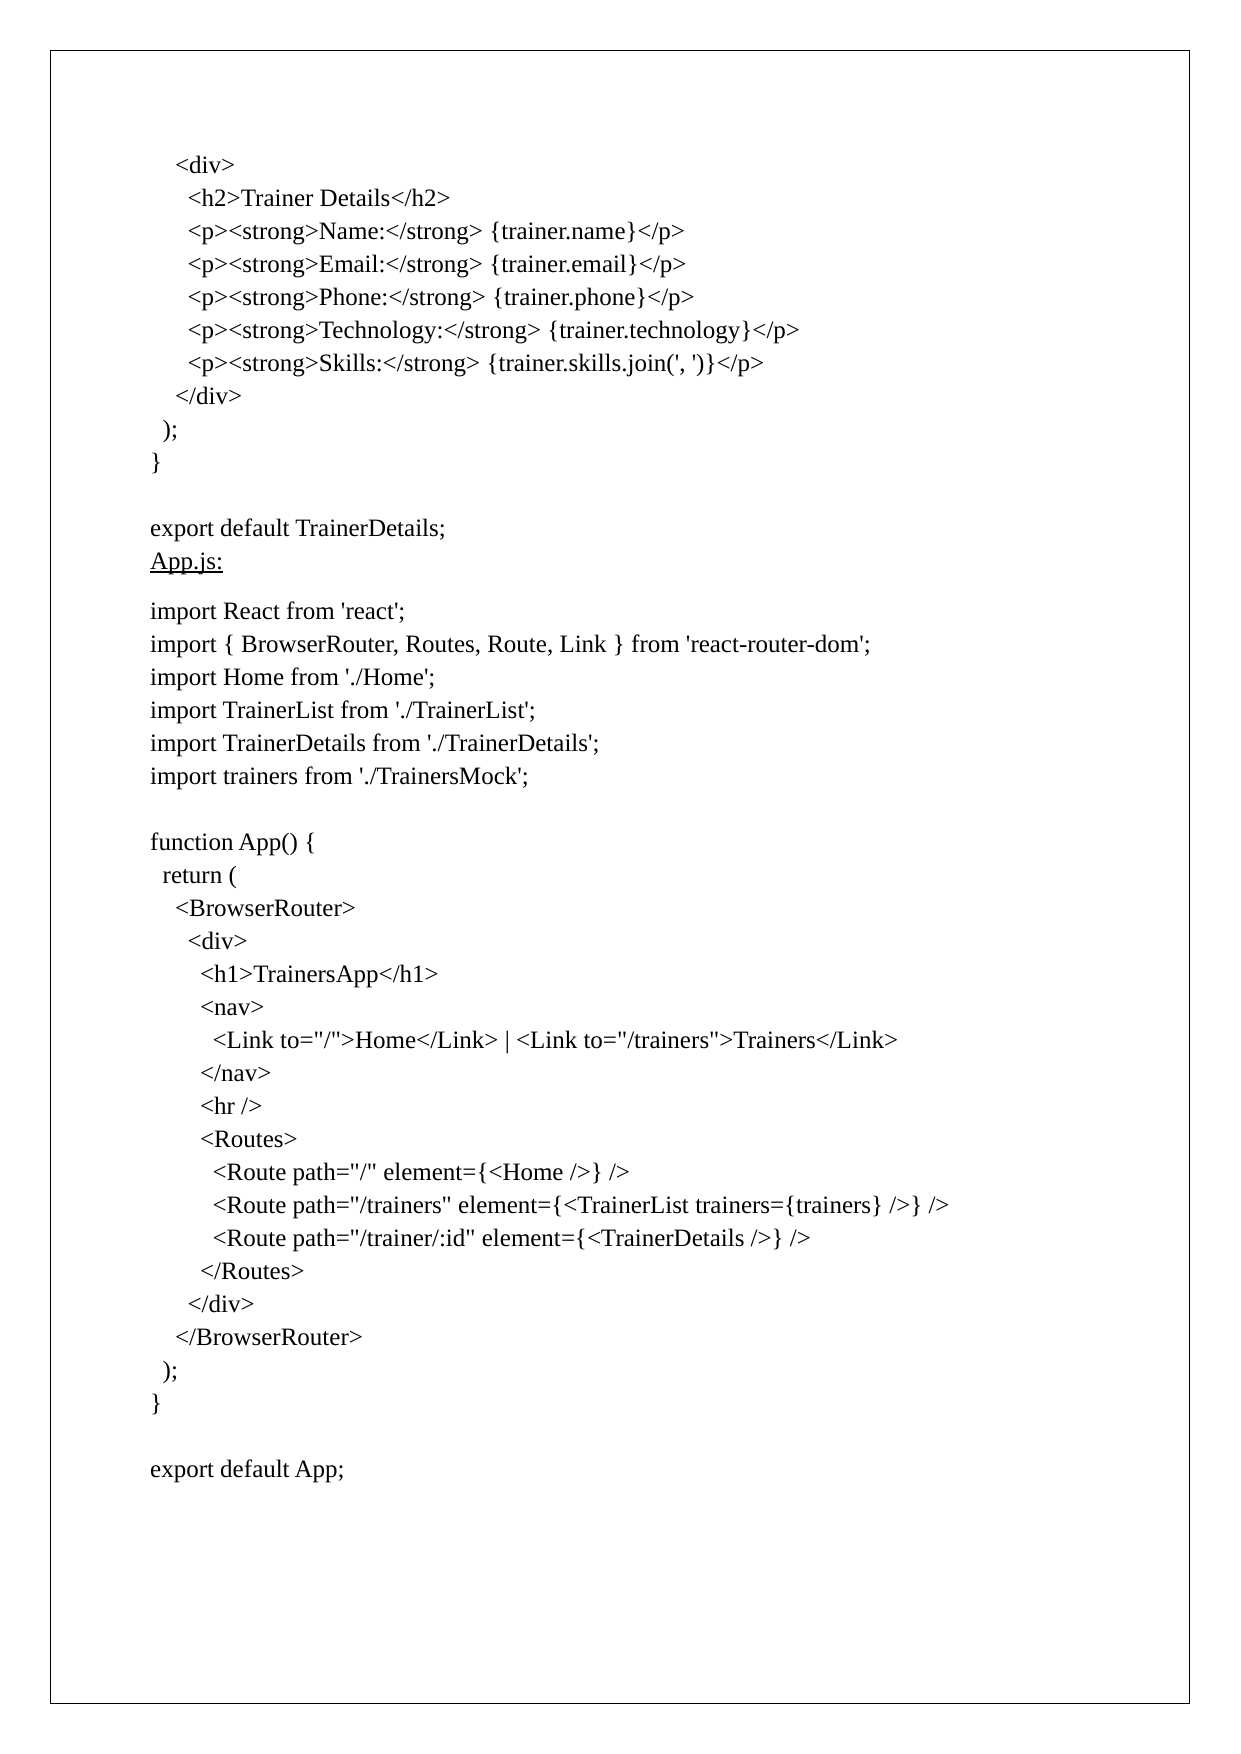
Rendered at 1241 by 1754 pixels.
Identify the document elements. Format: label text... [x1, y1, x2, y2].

text <BrowserRouter> [150, 893, 1090, 922]
text App.js: [150, 546, 1090, 575]
text <h1>TrainersApp</h1> [150, 959, 1090, 988]
text export default TrainerDetails; [150, 513, 1090, 542]
text export default App; [150, 1454, 1090, 1483]
text import Home from './Home'; [150, 662, 1090, 691]
text <hr /> [150, 1091, 1090, 1120]
text ); [150, 414, 1090, 443]
text <p><strong>Email:</strong> {trainer.email}</p> [150, 249, 1090, 278]
text } [150, 447, 1090, 476]
text return ( [150, 860, 1090, 889]
text <Route path="/trainers" element={<TrainerList trainers={trainers} />} /> [150, 1190, 1090, 1219]
text <p><strong>Skills:</strong> {trainer.skills.join(', ')}</p> [150, 348, 1090, 377]
text } [150, 1388, 1090, 1417]
text </Routes> [150, 1256, 1090, 1285]
text <p><strong>Phone:</strong> {trainer.phone}</p> [150, 282, 1090, 311]
text <Link to="/">Home</Link> | <Link to="/trainers">Trainers</Link> [150, 1025, 1090, 1054]
text import React from 'react'; [150, 596, 1090, 625]
text </div> [150, 1289, 1090, 1318]
text import { BrowserRouter, Routes, Route, Link } from 'react-router-dom'; [150, 629, 1090, 658]
text import TrainerDetails from './TrainerDetails'; [150, 728, 1090, 757]
text </BrowserRouter> [150, 1322, 1090, 1351]
text function App() { [150, 827, 1090, 856]
text <div> [150, 150, 1090, 179]
text <Route path="/trainer/:id" element={<TrainerDetails />} /> [150, 1223, 1090, 1252]
text import trainers from './TrainersMock'; [150, 761, 1090, 790]
text </nav> [150, 1058, 1090, 1087]
text <Route path="/" element={<Home />} /> [150, 1157, 1090, 1186]
text <nav> [150, 992, 1090, 1021]
text <p><strong>Technology:</strong> {trainer.technology}</p> [150, 315, 1090, 344]
text <Routes> [150, 1124, 1090, 1153]
text import TrainerList from './TrainerList'; [150, 695, 1090, 724]
text <p><strong>Name:</strong> {trainer.name}</p> [150, 216, 1090, 245]
text <h2>Trainer Details</h2> [150, 183, 1090, 212]
text <div> [150, 926, 1090, 955]
text </div> [150, 381, 1090, 410]
text ); [150, 1355, 1090, 1384]
